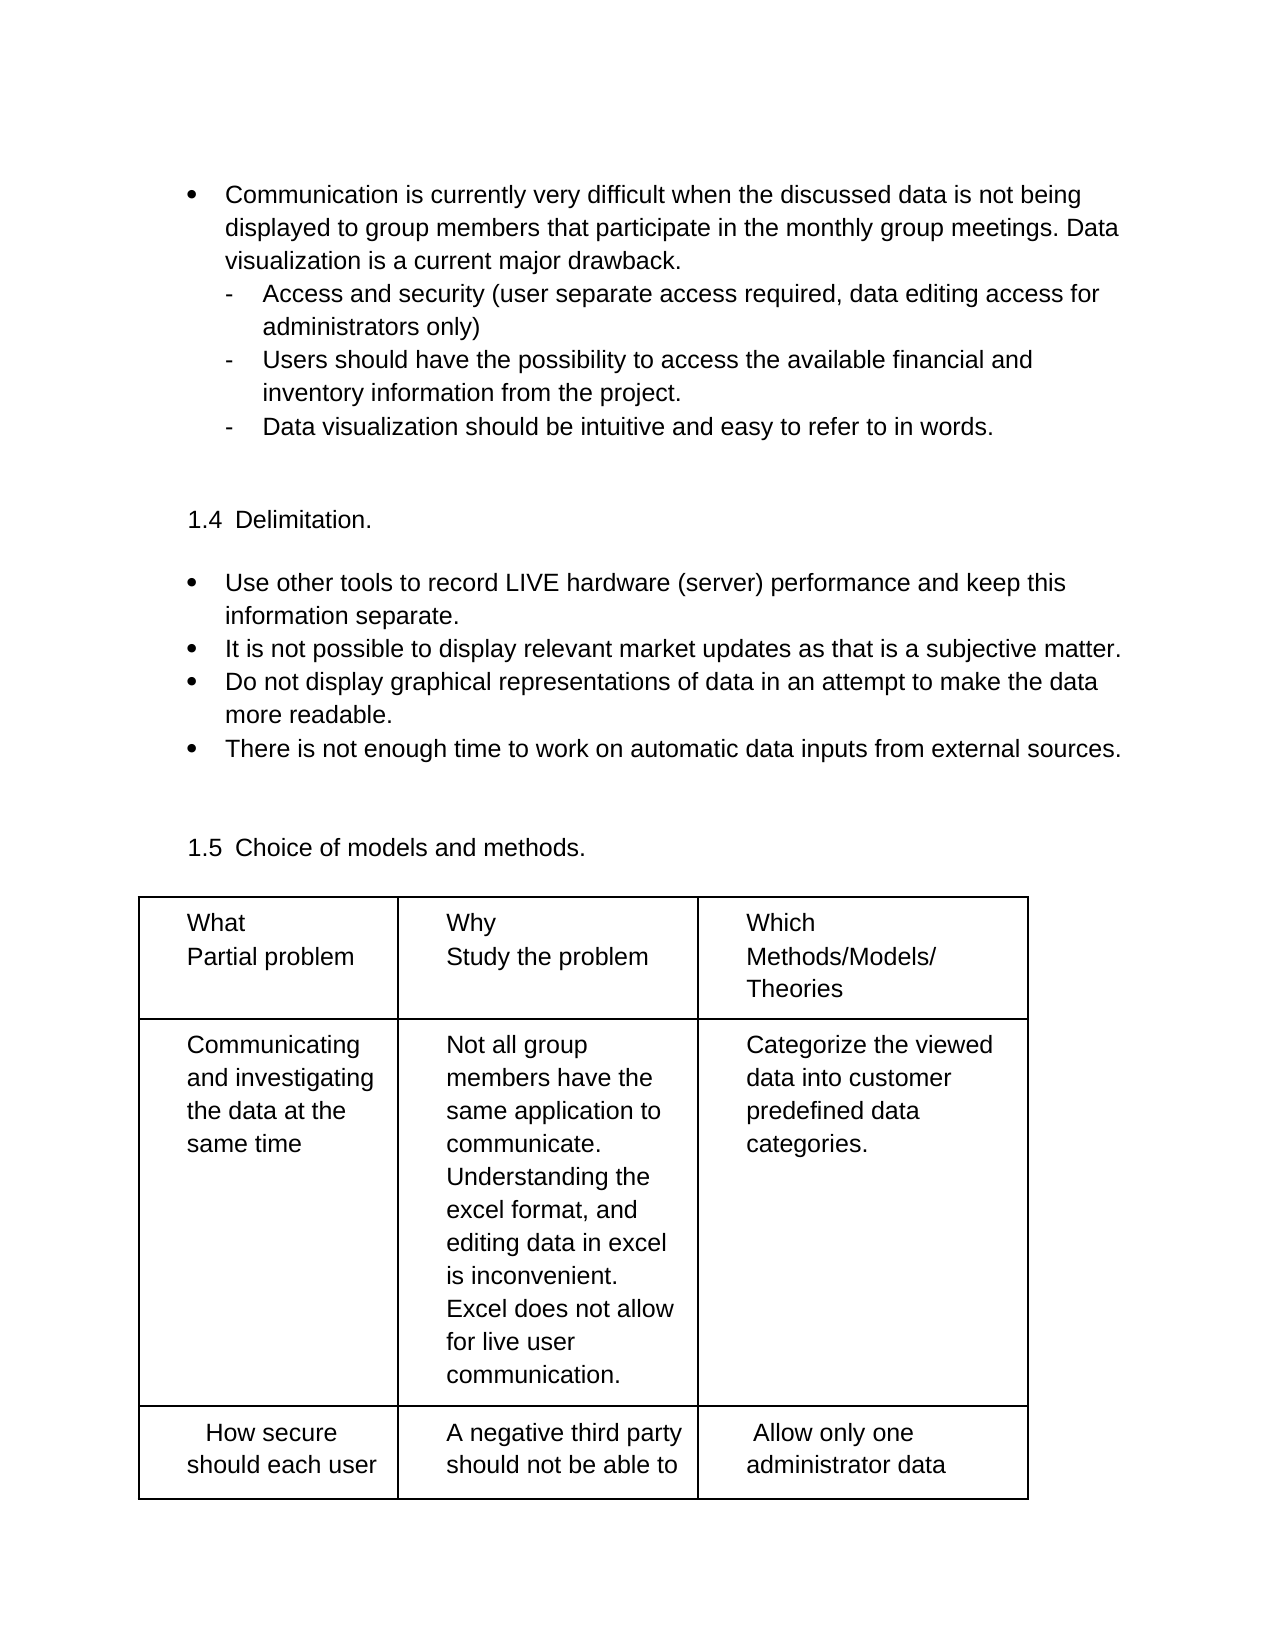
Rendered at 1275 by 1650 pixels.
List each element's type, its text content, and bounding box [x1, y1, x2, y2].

list There is not enough time to work on automatic data inputs from external sources. [187, 733, 1125, 762]
table_header Why Study the problem [399, 898, 697, 1017]
table_cell Communicating and investigating the data at the same time [140, 1020, 397, 1405]
list Do not display graphical representations of data in an attempt to make the data more readable. [187, 667, 1125, 729]
list Access and security (user separate access required, data editing access for administrators only) [225, 279, 1125, 341]
list Communication is currently very difficult when the discussed data is not being displayed to group members that participate in the monthly group meetings. Data visualization is a current major drawback. [187, 180, 1125, 275]
list Data visualization should be intuitive and easy to refer to in words. [225, 411, 1125, 440]
list Users should have the possibility to access the available financial and inventory information from the project. [225, 345, 1125, 407]
table_cell Not all group members have the same application to communicate. Understanding the excel format, and editing data in excel is inconvenient. Excel does not allow for live user communication. [399, 1020, 697, 1405]
text 1.4 Delimitation. [187, 505, 1125, 534]
table_header What Partial problem [140, 898, 397, 1017]
list It is not possible to display relevant market updates as that is a subjective matter. [187, 634, 1125, 663]
table_header Which Methods/Models/Theories [699, 898, 1027, 1017]
table_cell Categorize the viewed data into customer predefined data categories. [699, 1020, 1027, 1405]
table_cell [140, 1407, 397, 1498]
list Use other tools to record LIVE hardware (server) performance and keep this information separate. [187, 568, 1125, 630]
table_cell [399, 1407, 697, 1498]
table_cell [699, 1407, 1027, 1498]
text 1.5 Choice of models and methods. [187, 833, 1125, 861]
